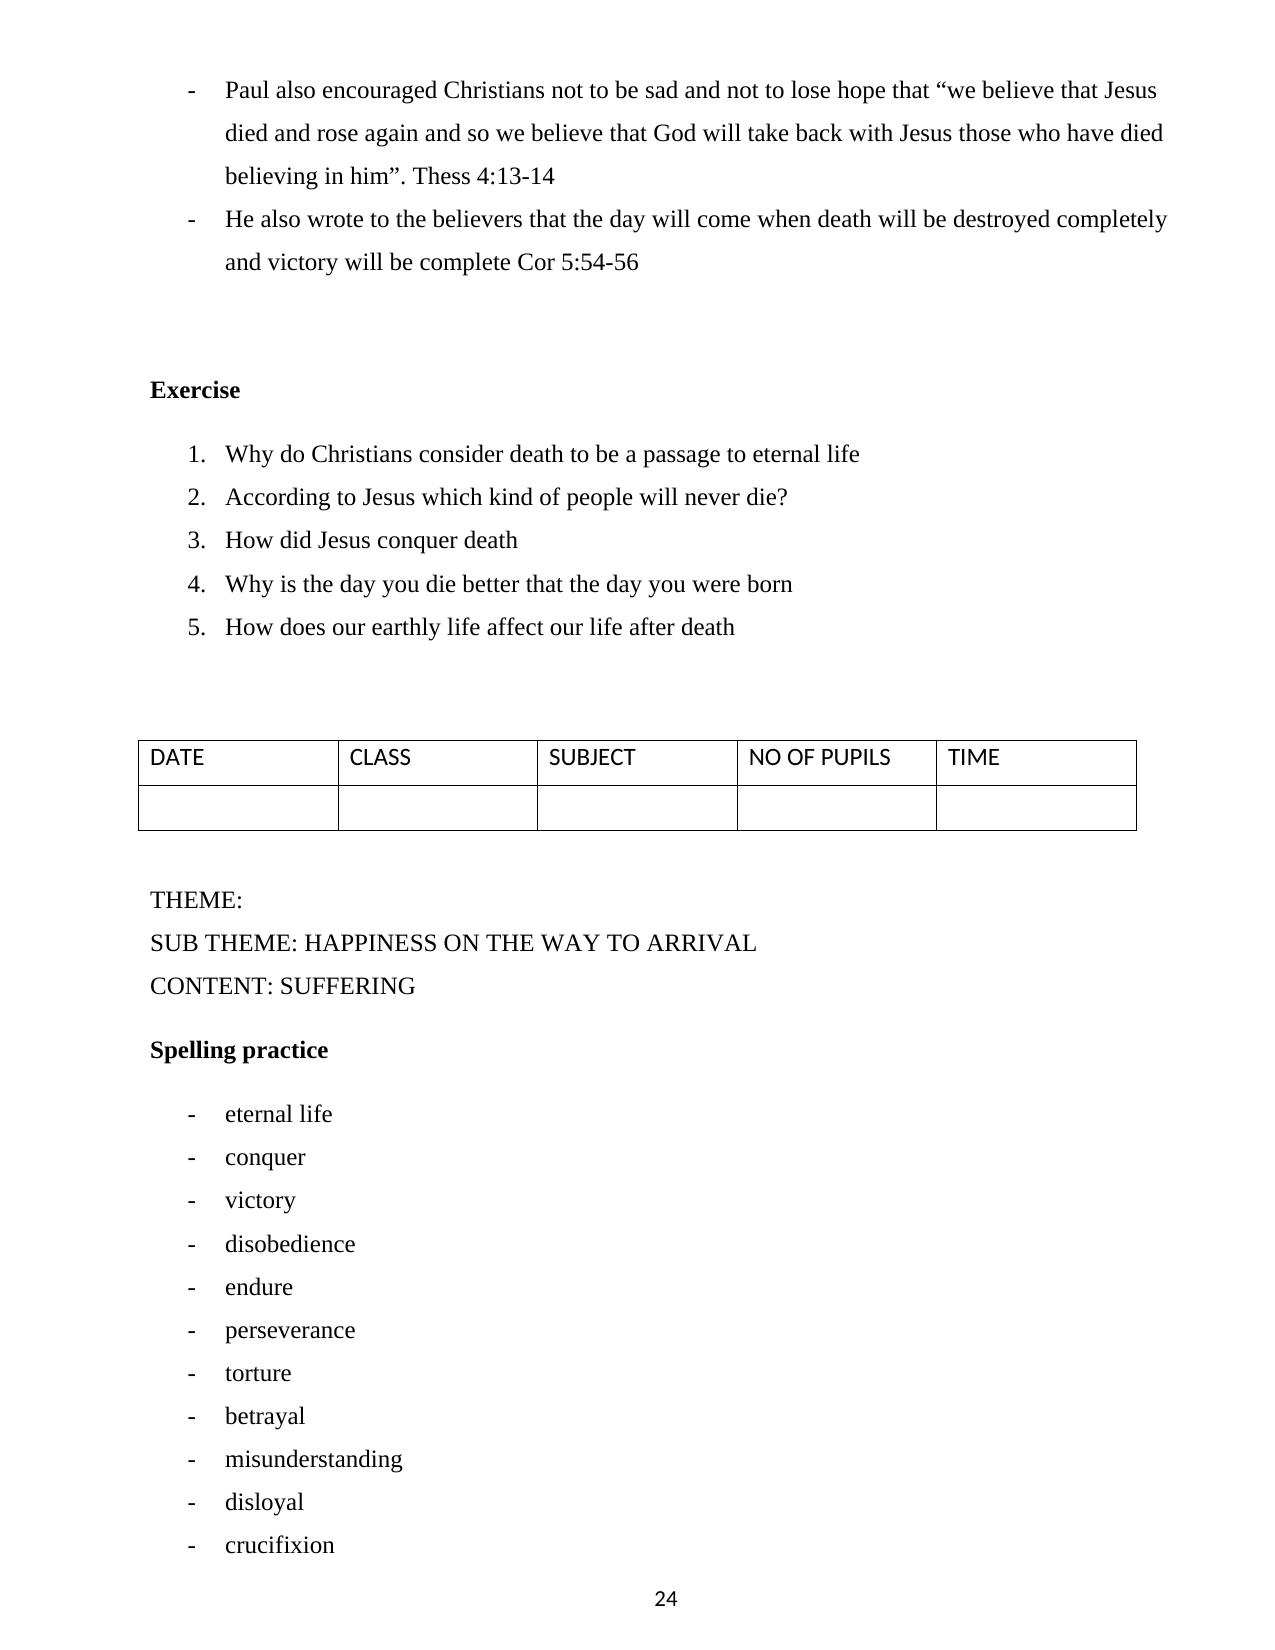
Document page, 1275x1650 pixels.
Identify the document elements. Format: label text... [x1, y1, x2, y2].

list crucifixion [187, 1531, 1181, 1559]
table_cell [339, 786, 537, 830]
table_header TIME [937, 741, 1136, 784]
list Why is the day you die better that the day you were born [187, 569, 1181, 597]
list Paul also encouraged Christians not to be sad and not to lose hope that “we believe that Jesus died and rose again and so we believe that God will take back with Jesus those who have died believing in him”. Thess 4:13-14 [187, 75, 1181, 190]
list misunderstanding [187, 1444, 1181, 1473]
list Why do Christians consider death to be a passage to eternal life [187, 439, 1181, 468]
text THEME: [150, 885, 1181, 914]
table_header CLASS [339, 741, 537, 784]
list eternal life [187, 1099, 1181, 1128]
text SUB THEME: HAPPINESS ON THE WAY TO ARRIVAL [150, 928, 1181, 957]
list betrayal [187, 1401, 1181, 1430]
table_header NO OF PUPILS [738, 741, 936, 784]
list According to Jesus which kind of people will never die? [187, 482, 1181, 511]
text Exercise [150, 375, 1181, 404]
list How does our earthly life affect our life after death [187, 612, 1181, 641]
table_header DATE [139, 741, 338, 784]
table_cell [937, 786, 1136, 830]
table_cell [738, 786, 936, 830]
list victory [187, 1186, 1181, 1214]
list perseverance [187, 1315, 1181, 1344]
list conquer [187, 1142, 1181, 1171]
text CONTENT: SUFFERING [150, 971, 1181, 1000]
list torture [187, 1358, 1181, 1387]
list disloyal [187, 1487, 1181, 1516]
table_cell [538, 786, 737, 830]
list He also wrote to the believers that the day will come when death will be destroyed completely and victory will be complete Cor 5:54-56 [187, 204, 1181, 276]
table_cell [139, 786, 338, 830]
table_header SUBJECT [538, 741, 737, 784]
list disobedience [187, 1229, 1181, 1257]
text Spelling practice [150, 1035, 1181, 1064]
list How did Jesus conquer death [187, 526, 1181, 554]
list endure [187, 1272, 1181, 1301]
